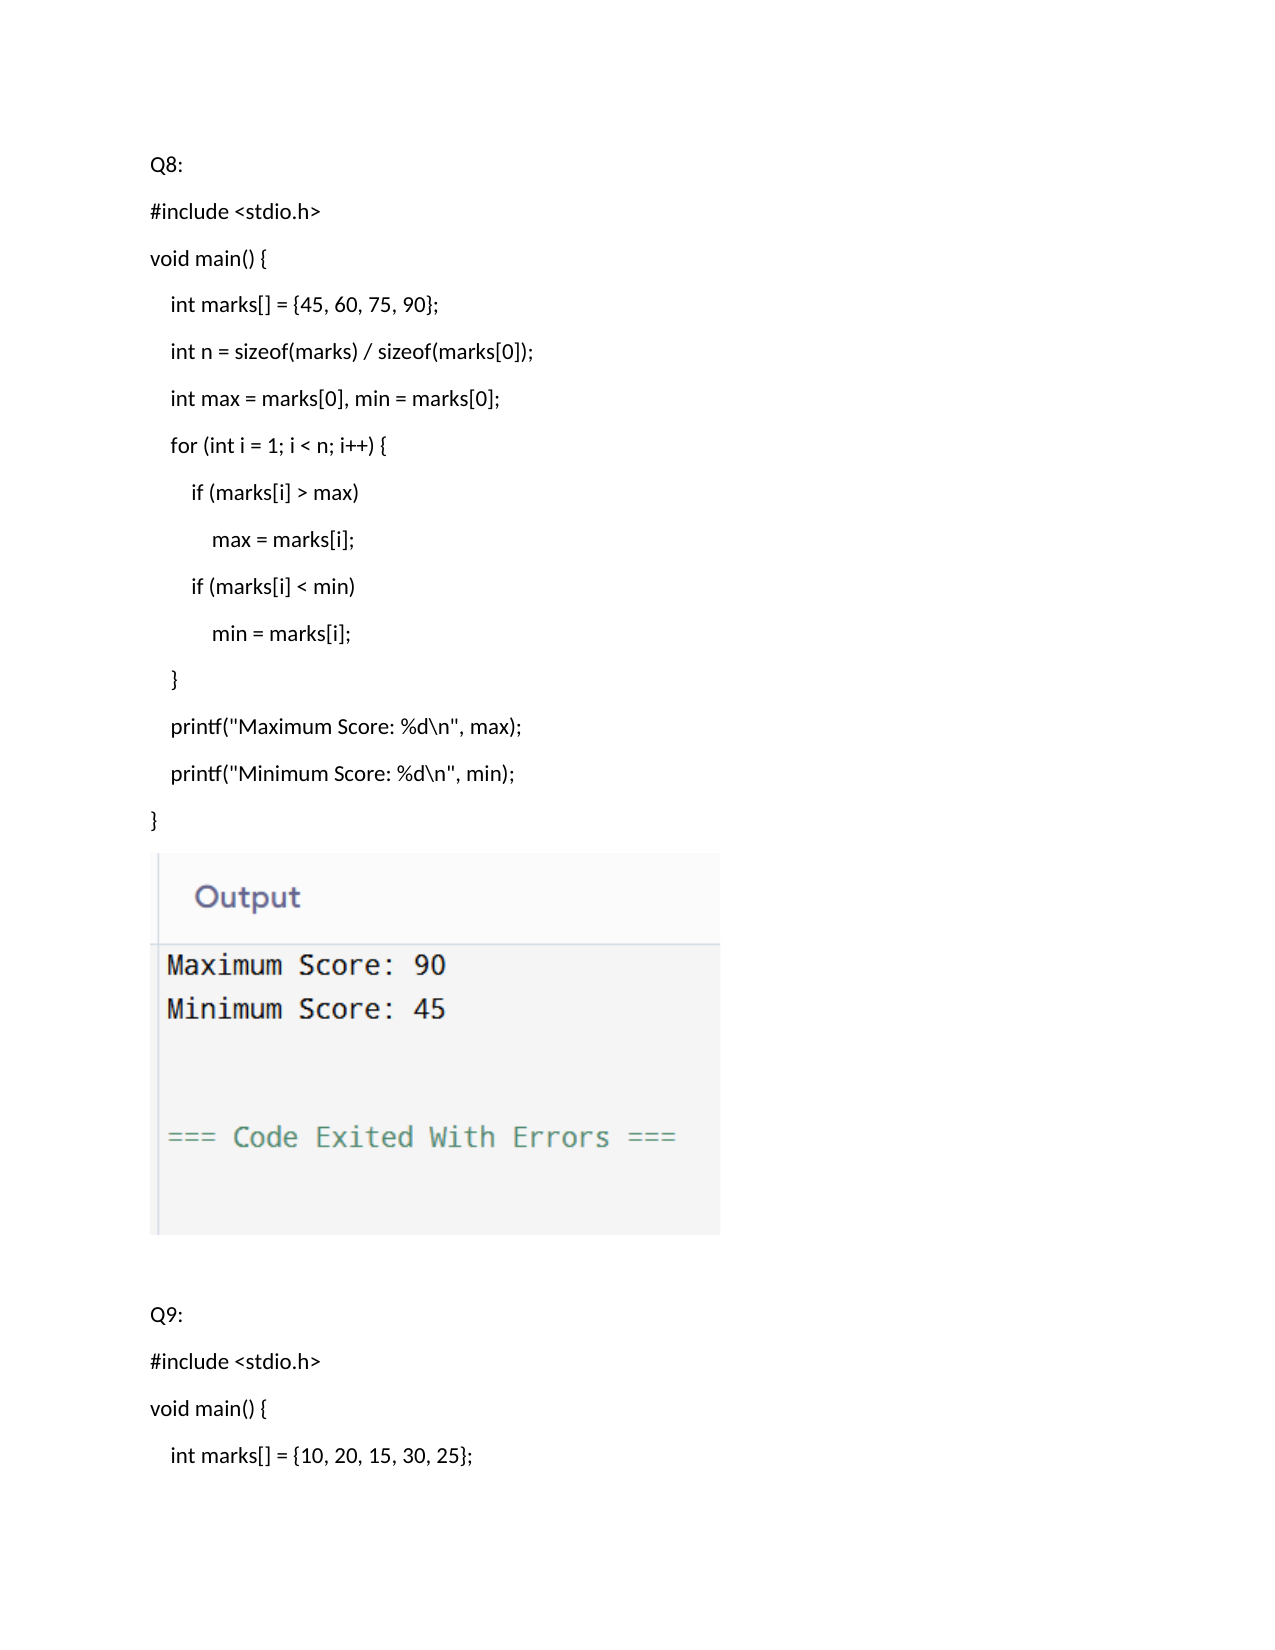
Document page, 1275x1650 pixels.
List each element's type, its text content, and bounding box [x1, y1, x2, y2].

text Q9: [150, 1300, 1125, 1328]
text int max = marks[0], min = marks[0]; [150, 384, 1125, 412]
text void main() { [150, 1394, 1125, 1422]
text printf("Maximum Score: %d\n", max); [150, 712, 1125, 741]
text if (marks[i] < min) [150, 572, 1125, 600]
text int n = sizeof(marks) / sizeof(marks[0]); [150, 337, 1125, 366]
text max = marks[i]; [150, 525, 1125, 553]
text } [150, 666, 1125, 694]
text #include <stdio.h> [150, 1347, 1125, 1375]
picture [150, 853, 721, 1235]
text int marks[] = {45, 60, 75, 90}; [150, 291, 1125, 319]
text Q8: [150, 150, 1125, 178]
text void main() { [150, 244, 1125, 272]
text #include <stdio.h> [150, 197, 1125, 225]
text for (int i = 1; i < n; i++) { [150, 431, 1125, 459]
text if (marks[i] > max) [150, 478, 1125, 506]
text printf("Minimum Score: %d\n", min); [150, 759, 1125, 787]
text min = marks[i]; [150, 619, 1125, 647]
text int marks[] = {10, 20, 15, 30, 25}; [150, 1441, 1125, 1469]
text } [150, 806, 1125, 834]
